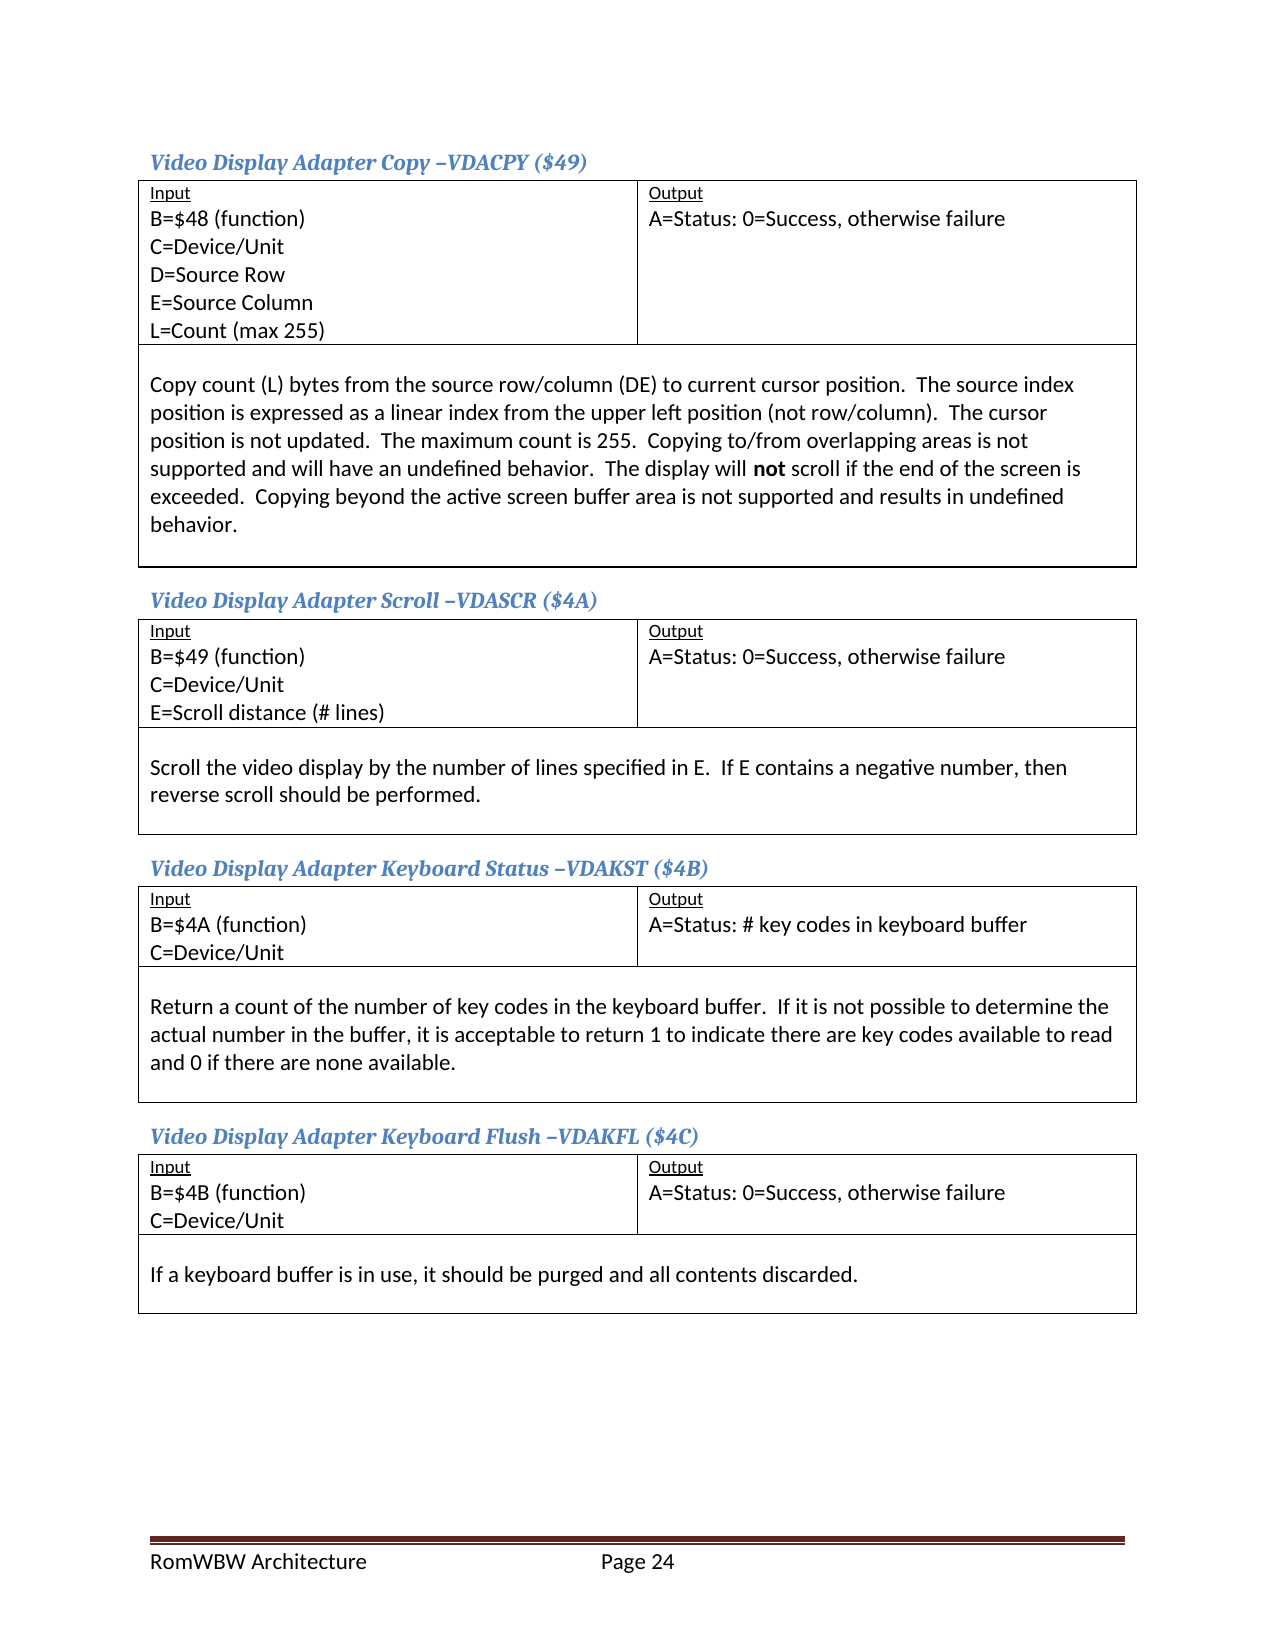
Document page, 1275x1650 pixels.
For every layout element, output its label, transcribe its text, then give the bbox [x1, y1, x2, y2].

table_header Output A=Status: 0=Success, otherwise failure [638, 620, 1136, 727]
subtitle Video Display Adapter Scroll –VDASCR ($4A) [150, 588, 1125, 615]
table_header Input B=$48 (function) C=Device/Unit D=Source Row E=Source Column L=Count (max 255) [139, 181, 637, 344]
subtitle Video Display Adapter Keyboard Flush –VDAKFL ($4C) [150, 1123, 1125, 1150]
table_cell Return a count of the number of key codes in the keyboard buffer. If it is not possible to determine the actual number in the buffer, it is acceptable to return 1 to indicate there are key codes available to read and 0 if there are none available. [139, 967, 1136, 1102]
table_header Input B=$4B (function) C=Device/Unit [139, 1155, 637, 1234]
table_cell Copy count (L) bytes from the source row/column (DE) to current cursor position. The source index position is expressed as a linear index from the upper left position (not row/column). The cursor position is not updated. The maximum count is 255. Copying to/from overlapping areas is not supported and will have an undefined behavior. The display will not scroll if the end of the screen is exceeded. Copying beyond the active screen buffer area is not supported and results in undefined behavior. [139, 345, 1136, 566]
subtitle Video Display Adapter Copy –VDACPY ($49) [150, 150, 1125, 176]
table_header Input B=$49 (function) C=Device/Unit E=Scroll distance (# lines) [139, 620, 637, 727]
table_cell Scroll the video display by the number of lines specified in E. If E contains a negative number, then reverse scroll should be performed. [139, 728, 1136, 834]
table_header Output A=Status: 0=Success, otherwise failure [638, 181, 1136, 344]
table_header Input B=$4A (function) C=Device/Unit [139, 887, 637, 966]
subtitle Video Display Adapter Keyboard Status –VDAKST ($4B) [150, 856, 1125, 882]
table_header Output A=Status: # key codes in keyboard buffer [638, 887, 1136, 966]
table_header Output A=Status: 0=Success, otherwise failure [638, 1155, 1136, 1234]
table_cell If a keyboard buffer is in use, it should be purged and all contents discarded. [139, 1235, 1136, 1313]
